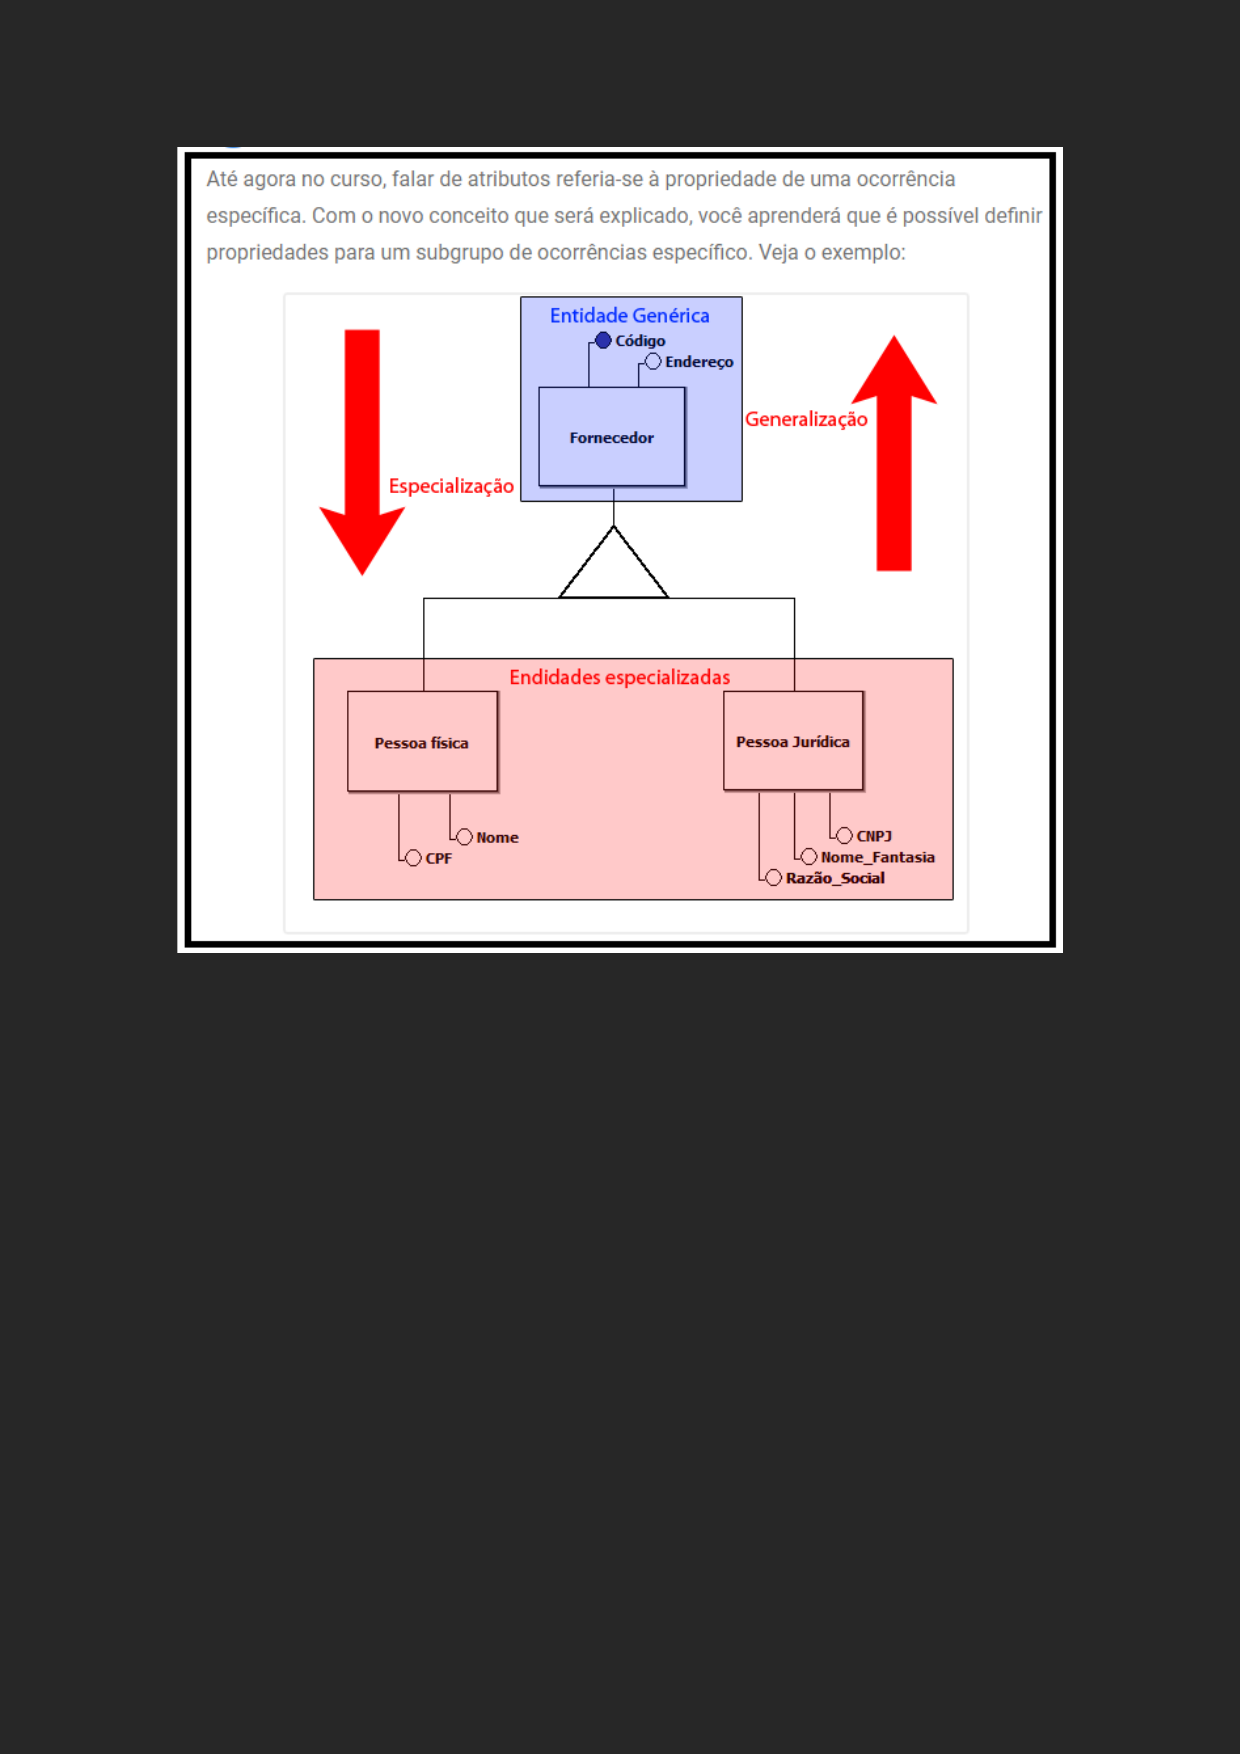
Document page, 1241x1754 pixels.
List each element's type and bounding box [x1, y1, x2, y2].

picture [177, 147, 1063, 953]
